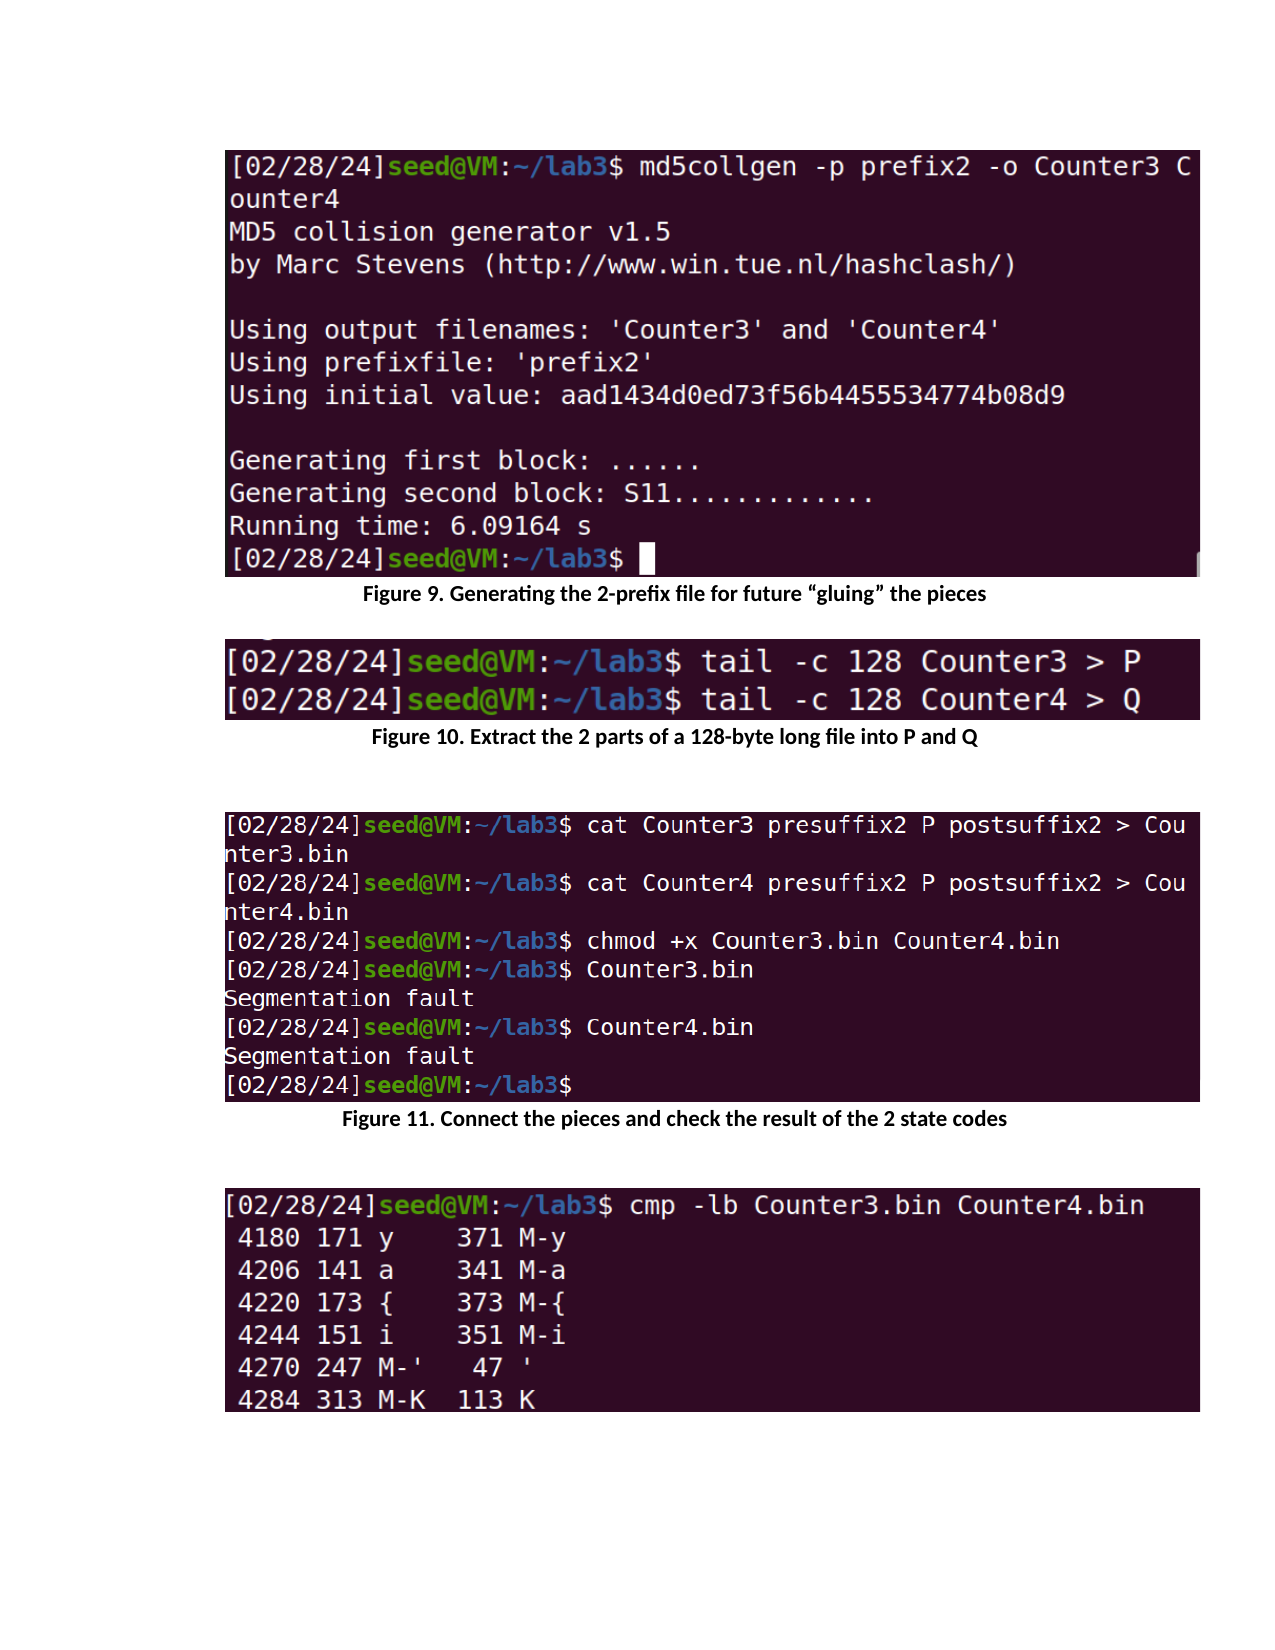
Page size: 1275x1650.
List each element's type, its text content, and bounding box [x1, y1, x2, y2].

picture [225, 1188, 1200, 1412]
list Figure 9. Generating the 2-prefix file for future “gluing” the pieces [225, 577, 1125, 607]
picture [225, 150, 1200, 577]
picture [225, 639, 1200, 720]
picture [225, 812, 1200, 1102]
list Figure 10. Extract the 2 parts of a 128-byte long file into P and Q [225, 722, 1125, 750]
list Figure 11. Connect the pieces and check the result of the 2 state codes [225, 1102, 1125, 1132]
